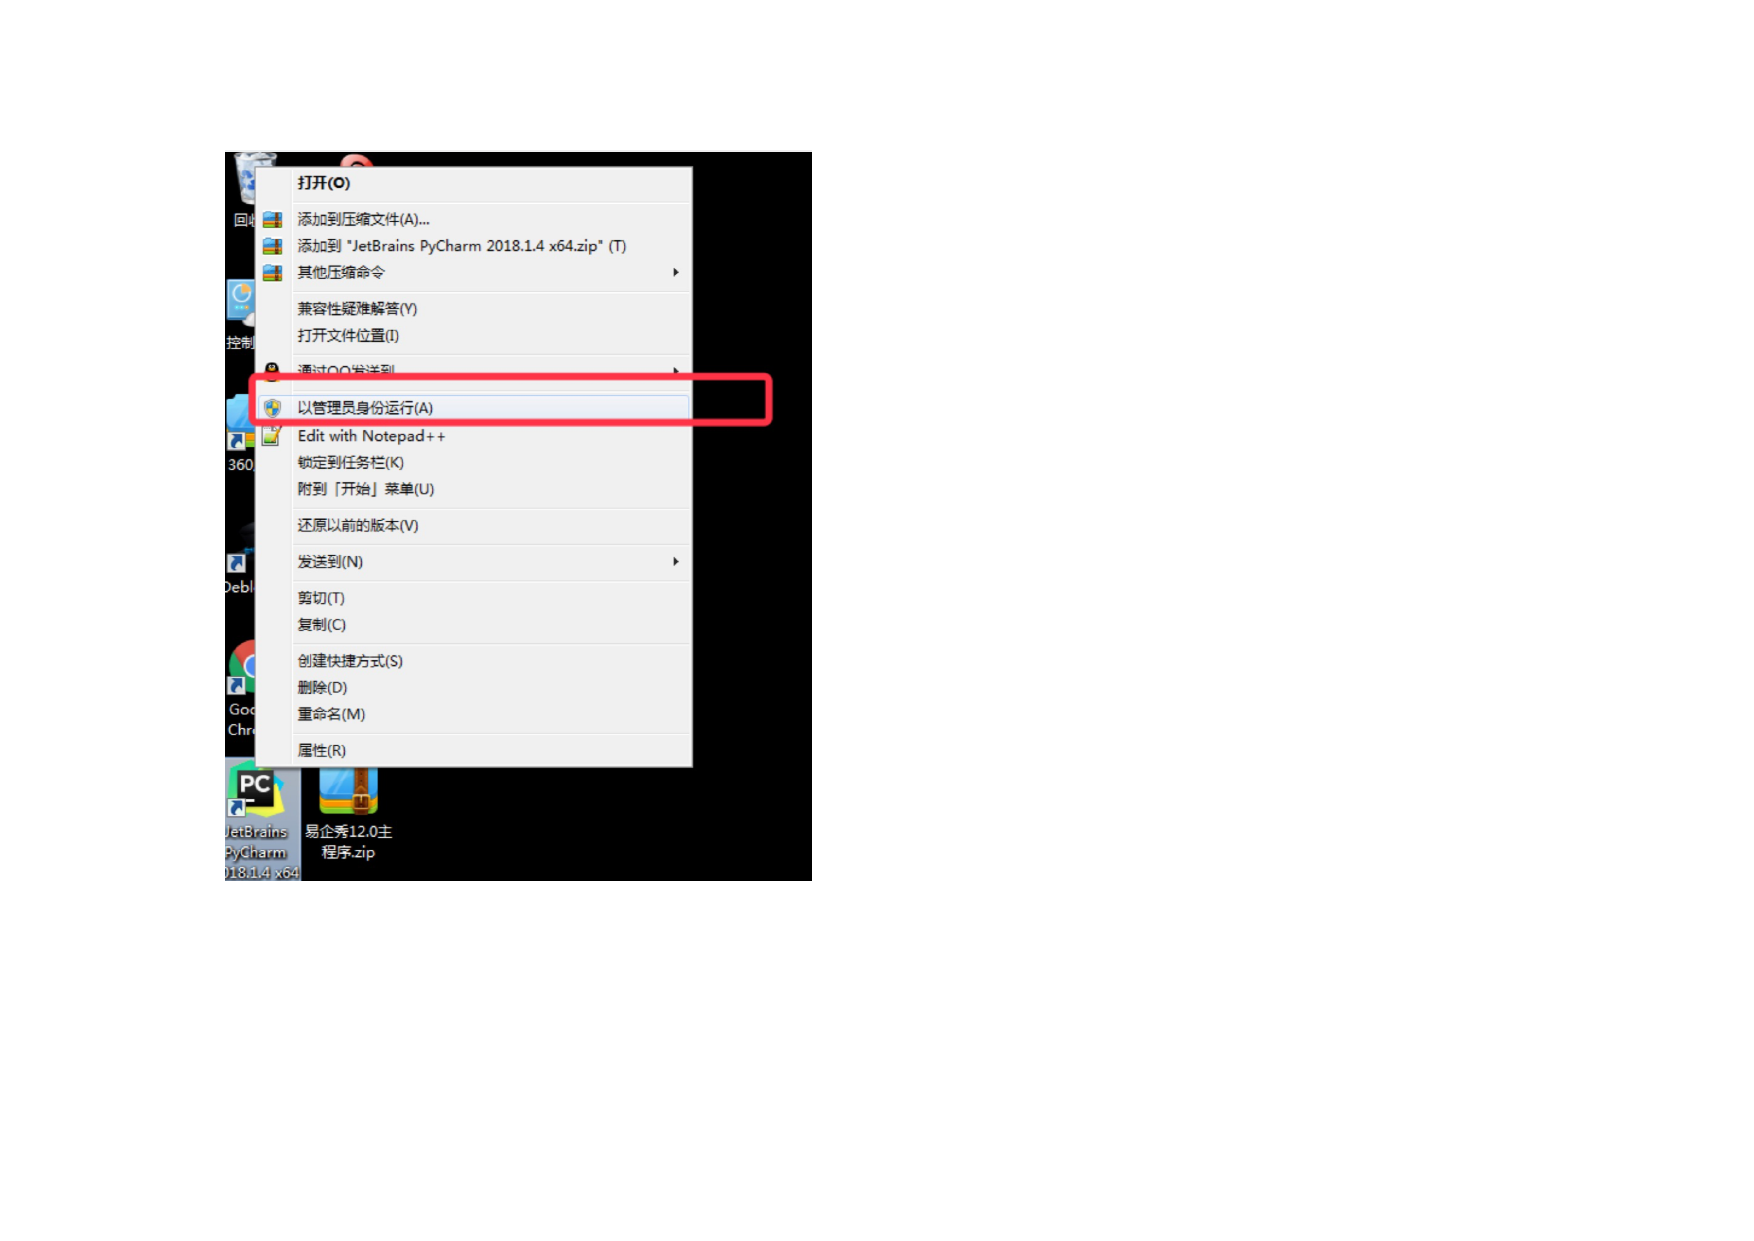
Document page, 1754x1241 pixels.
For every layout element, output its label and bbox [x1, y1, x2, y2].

picture [225, 150, 812, 881]
